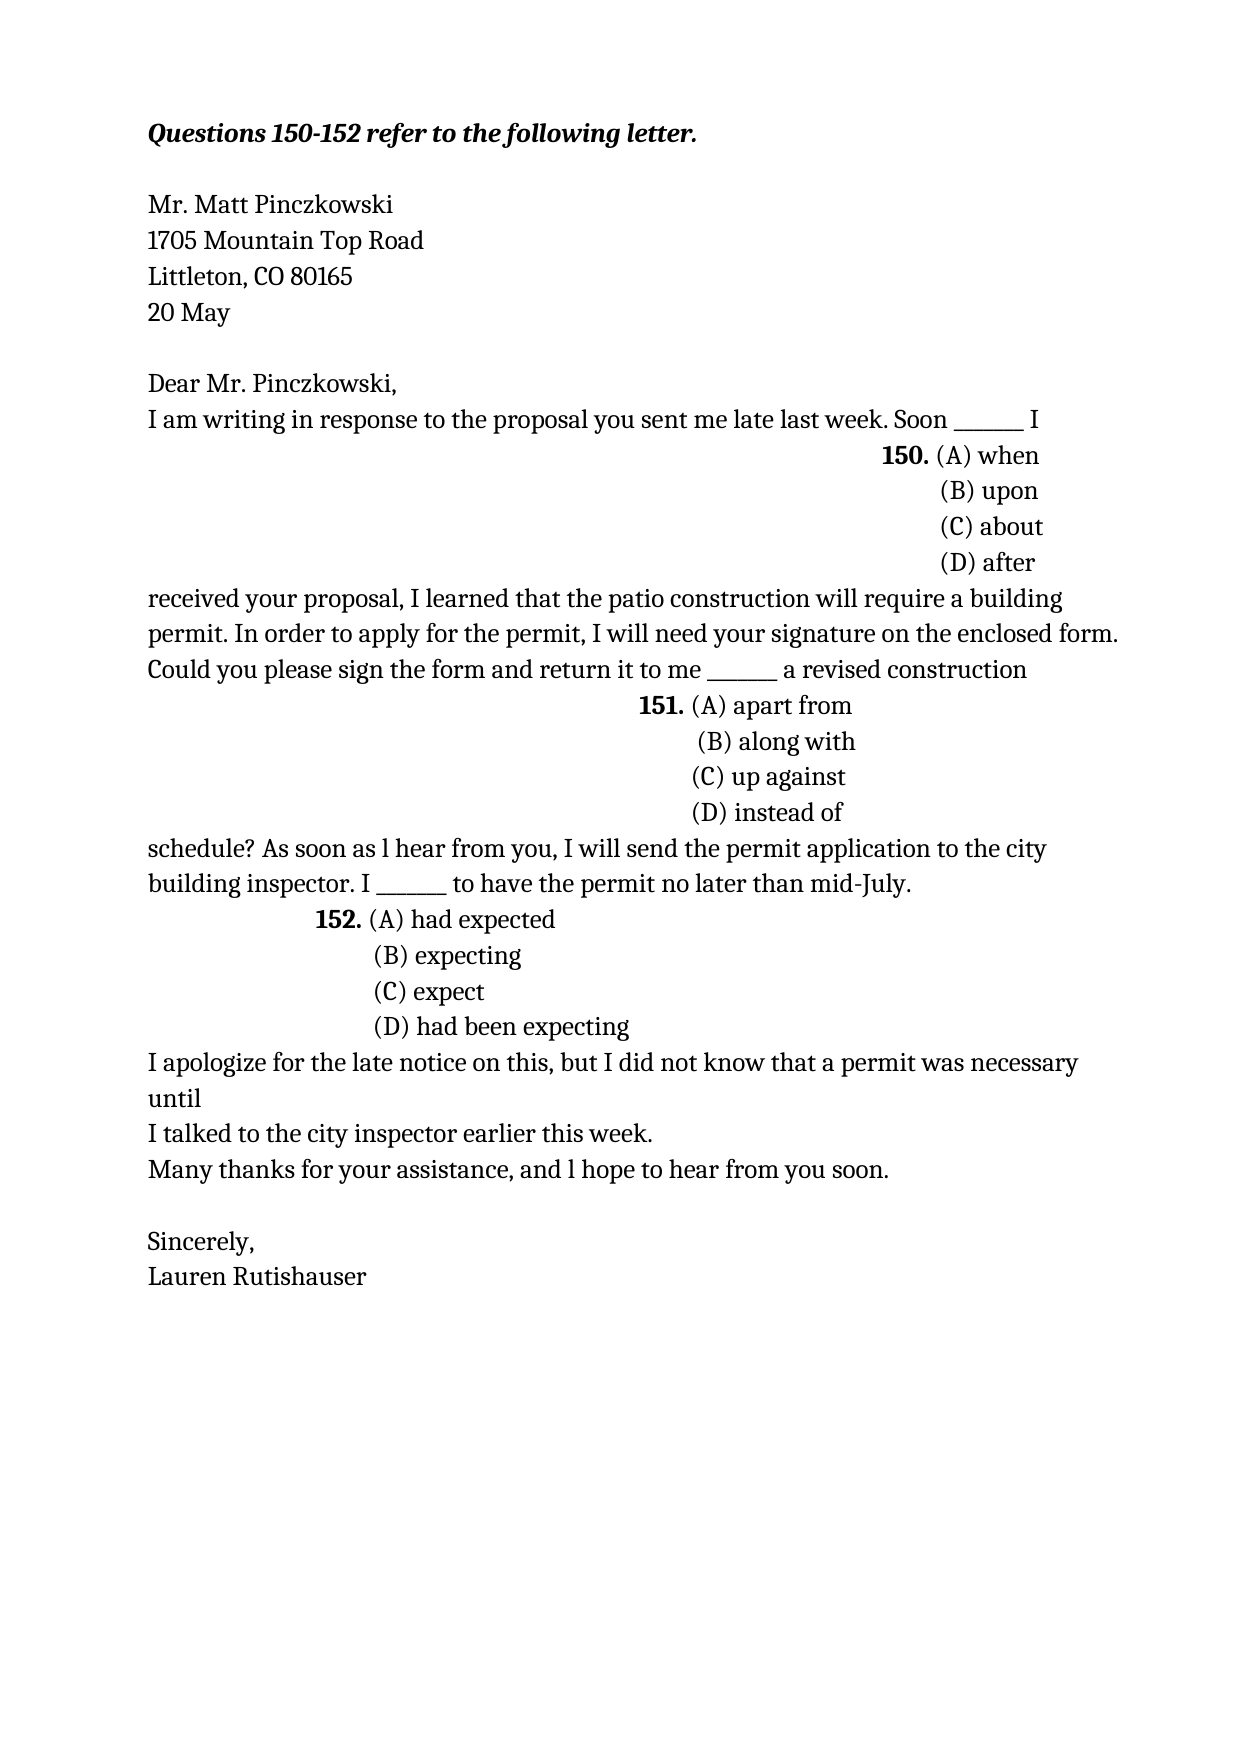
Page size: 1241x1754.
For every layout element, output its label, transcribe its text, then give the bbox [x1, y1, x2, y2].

text Dear Mr. Pinczkowski, I am writing in response to the proposal you sent me late last week. Soon _______ I 150. (A) when (B) upon (C) about (D) after [148, 332, 1122, 578]
text 20 May [148, 297, 1122, 328]
text received your proposal, I learned that the patio construction will require a building permit. In order to apply for the permit, I will need your signature on the enclosed form. Could you please sign the form and return it to me _______ a revised construction 151. (A) apart from (B) along with (C) up against (D) instead of [148, 583, 1122, 828]
text Littleton, CO 80165 [148, 261, 1122, 292]
text 1705 Mountain Top Road [148, 225, 1122, 256]
text Sincerely, Lauren Rutishauser [148, 1190, 1122, 1293]
text Mr. Matt Pinczkowski [148, 154, 1122, 221]
text I apologize for the late notice on this, but I did not know that a permit was necessary until I talked to the city inspector earlier this week. Many thanks for your assistance, and l hope to hear from you soon. [148, 1047, 1122, 1185]
text schedule? As soon as l hear from you, I will send the permit application to the city building inspector. I _______ to have the permit no later than mid-July. 152. (A) had expected (B) expecting (C) expect (D) had been expecting [148, 833, 1122, 1042]
text Questions 150-152 refer to the following letter. [148, 118, 1122, 149]
